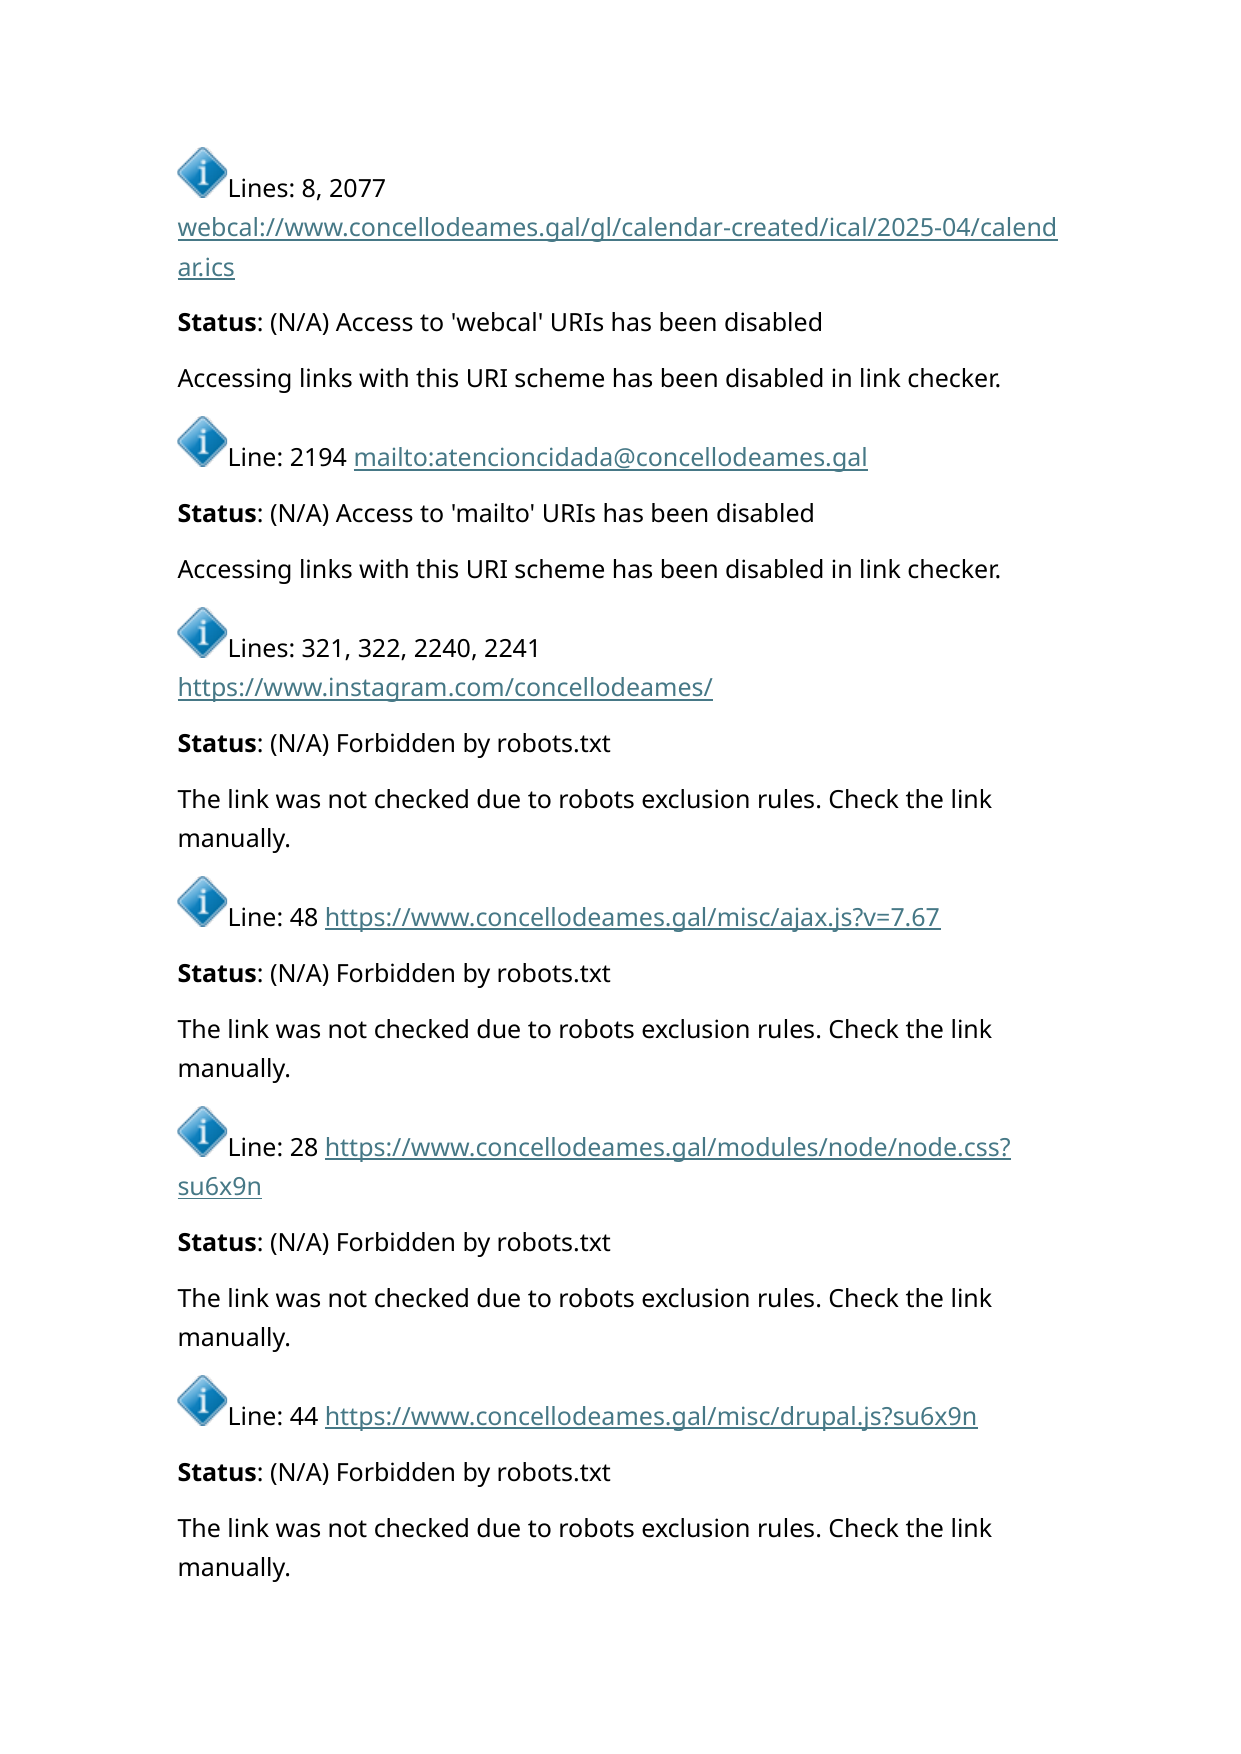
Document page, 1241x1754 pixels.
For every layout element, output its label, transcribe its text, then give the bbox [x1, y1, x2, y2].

text The link was not checked due to robots exclusion rules. Check the link manually. [177, 1280, 1063, 1354]
picture [177, 1375, 228, 1426]
text The link was not checked due to robots exclusion rules. Check the link manually. [177, 1510, 1063, 1583]
text Lines: 321, 322, 2240, 2241 https://www.instagram.com/concellodeames/ [177, 607, 1063, 704]
picture [177, 147, 228, 198]
text Lines: 8, 2077 webcal://www.concellodeames.gal/gl/calendar-created/ical/2025-04/calendar.ics [177, 148, 1063, 283]
picture [177, 876, 228, 927]
text Line: 44 https://www.concellodeames.gal/misc/drupal.js?su6x9n [177, 1375, 1063, 1433]
text The link was not checked due to robots exclusion rules. Check the link manually. [177, 1011, 1063, 1084]
picture [177, 1106, 228, 1157]
picture [177, 416, 228, 467]
text Status: (N/A) Forbidden by robots.txt [177, 1224, 1063, 1259]
text Accessing links with this URI scheme has been disabled in link checker. [177, 552, 1063, 586]
picture [177, 607, 228, 658]
text Accessing links with this URI scheme has been disabled in link checker. [177, 361, 1063, 395]
text Status: (N/A) Forbidden by robots.txt [177, 956, 1063, 989]
text Line: 48 https://www.concellodeames.gal/misc/ajax.js?v=7.67 [177, 876, 1063, 934]
text Status: (N/A) Forbidden by robots.txt [177, 1454, 1063, 1488]
text Status: (N/A) Access to 'webcal' URIs has been disabled [177, 305, 1063, 339]
text Status: (N/A) Forbidden by robots.txt [177, 726, 1063, 760]
text Line: 28 https://www.concellodeames.gal/modules/node/node.css?su6x9n [177, 1106, 1063, 1203]
text Line: 2194 mailto:atencioncidada@concellodeames.gal [177, 417, 1063, 474]
text Status: (N/A) Access to 'mailto' URIs has been disabled [177, 496, 1063, 530]
text The link was not checked due to robots exclusion rules. Check the link manually. [177, 781, 1063, 855]
